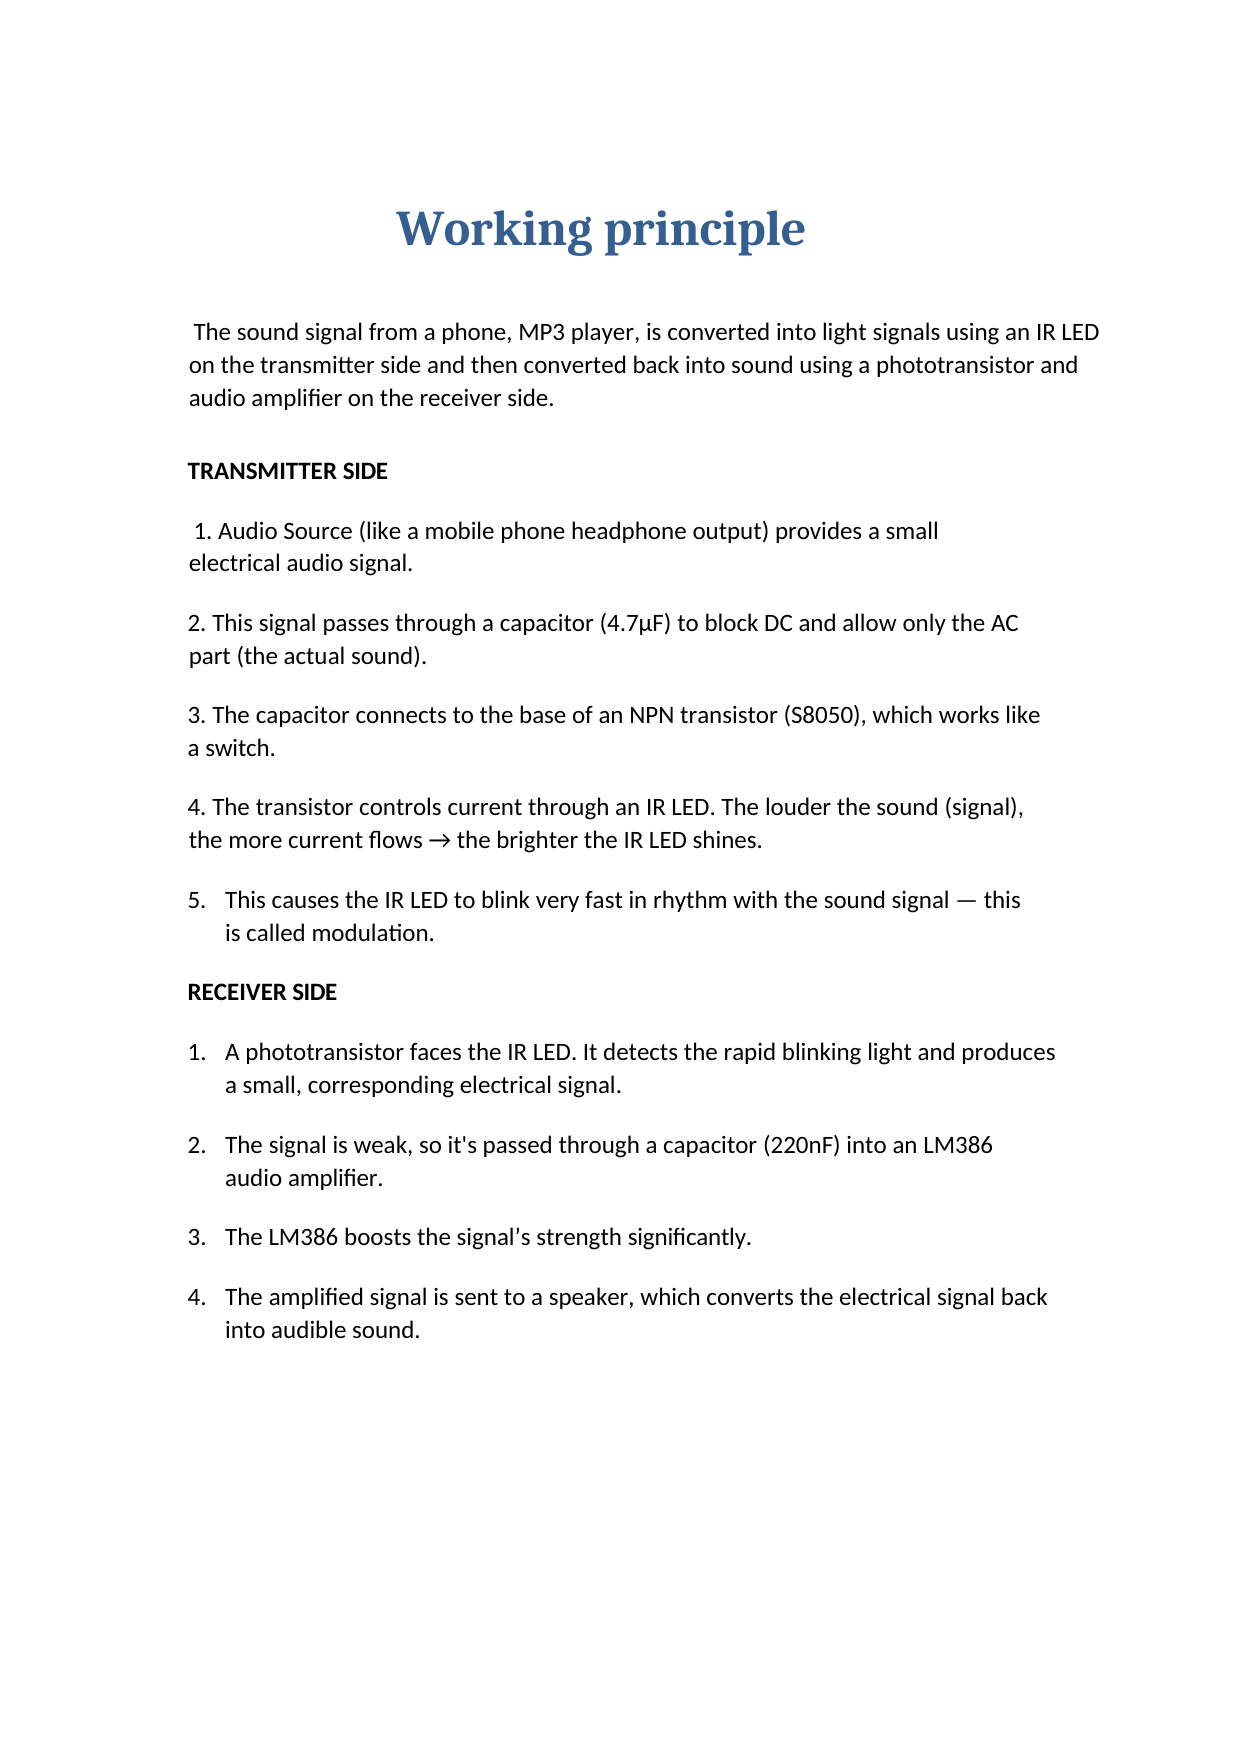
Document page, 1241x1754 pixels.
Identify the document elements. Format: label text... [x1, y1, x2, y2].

text Working principle [157, 200, 1046, 257]
list This causes the IR LED to blink very fast in rhythm with the sound signal — this is called modulation. [187, 884, 1041, 948]
list Audio Source (like a mobile phone headphone output) provides a small electrical audio signal. [188, 515, 1035, 578]
list The signal is weak, so it's passed through a capacitor (220nF) into an LM386 audio amplifier. [187, 1129, 1054, 1192]
list The capacitor connects to the base of an NPN transistor (S8050), which works like a switch. [187, 700, 1055, 762]
list The amplified signal is sent to a speaker, which converts the electrical signal back into audible sound. [187, 1281, 1089, 1345]
list This signal passes through a capacitor (4.7µF) to block DC and allow only the AC part (the actual sound). [187, 607, 1065, 670]
list A phototransistor faces the IR LED. It detects the rapid blinking light and produces a small, corresponding electrical signal. [187, 1036, 1069, 1100]
list The transistor controls current through an IR LED. The louder the sound (signal), the more current flows → the brighter the IR LED shines. [187, 791, 1060, 855]
subtitle RECEIVER SIDE [187, 977, 1137, 1007]
list The LM386 boosts the signal’s strength significantly. [187, 1221, 1137, 1252]
subtitle TRANSMITTER SIDE [187, 455, 1137, 486]
text The sound signal from a phone, MP3 player, is converted into light signals using an IR LED on the transmitter side and then converted back into sound using a phototransistor and audio amplifier on the receiver side. [188, 316, 1115, 413]
